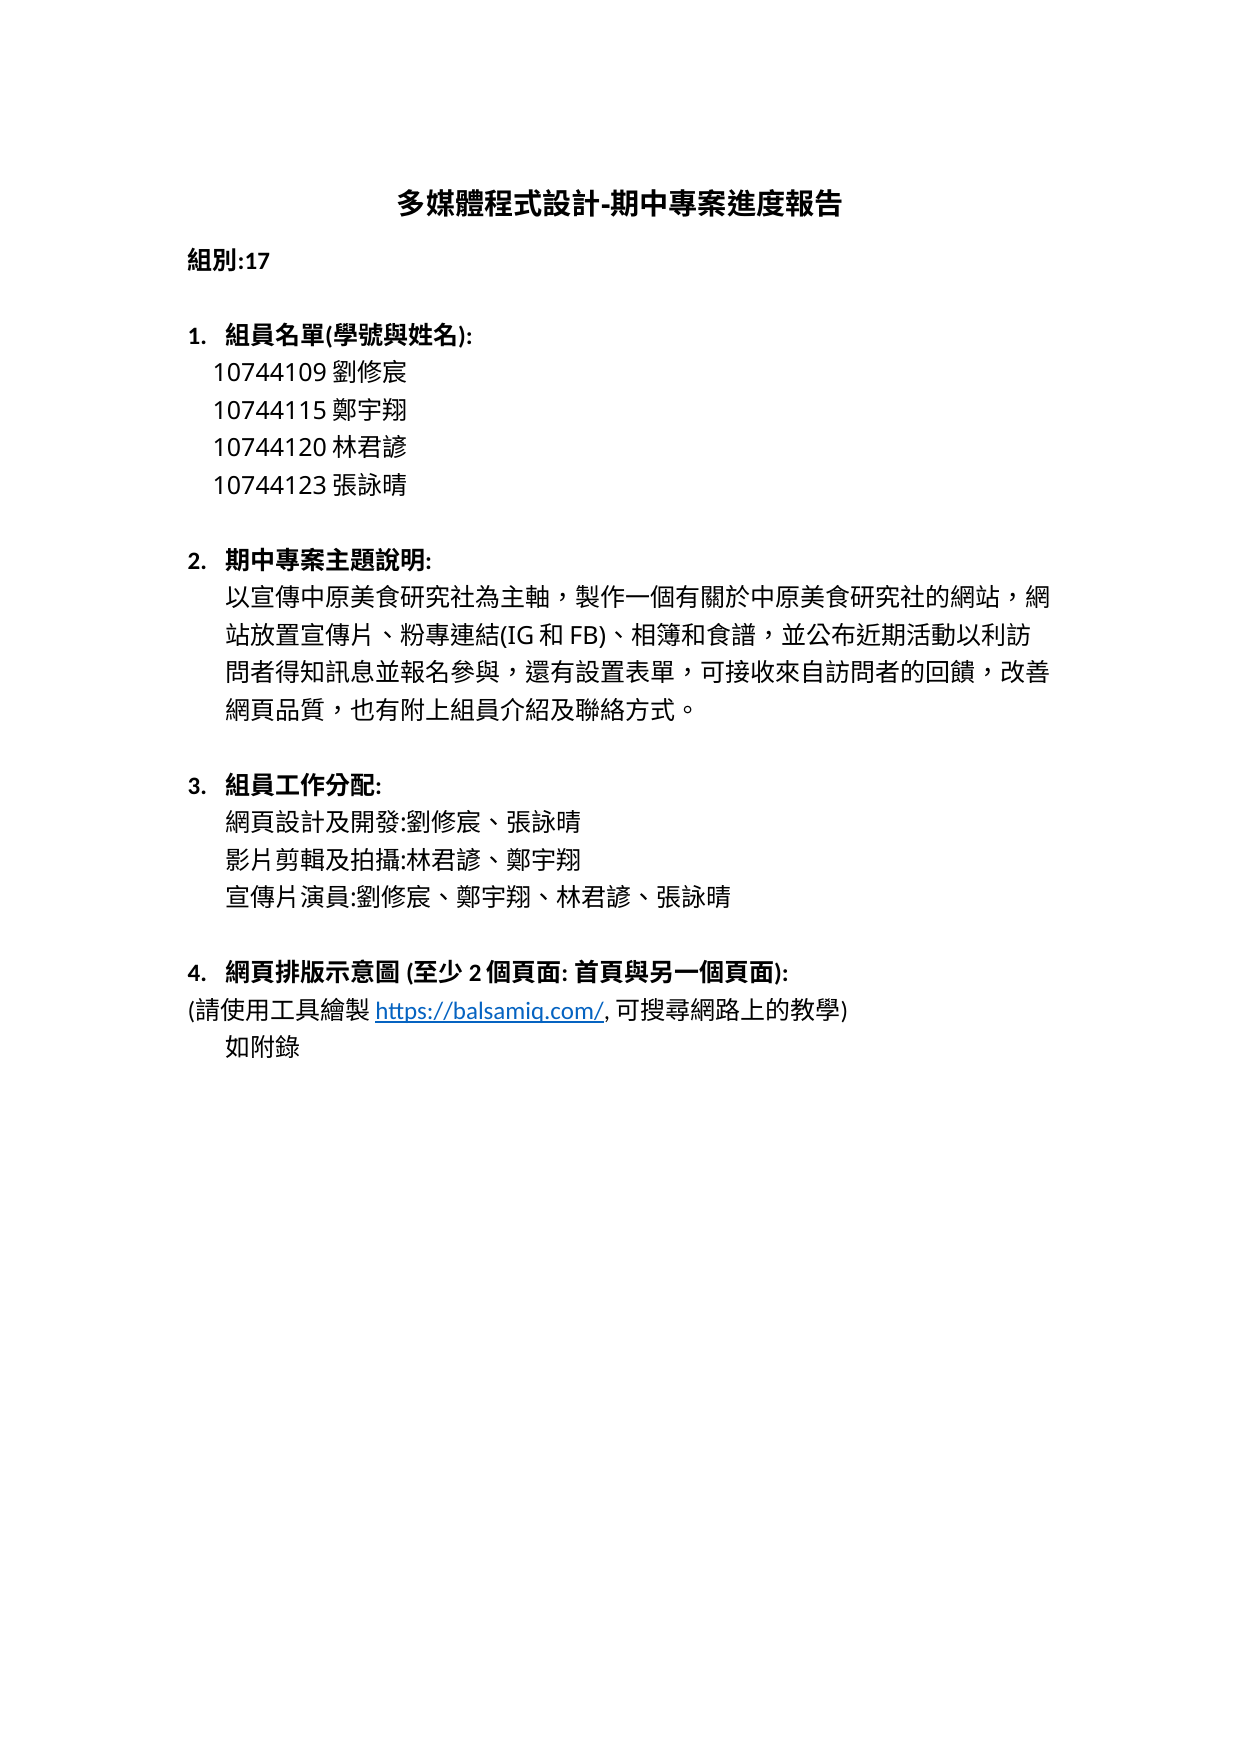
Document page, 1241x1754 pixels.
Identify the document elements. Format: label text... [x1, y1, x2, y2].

text (請使用工具繪製https://balsamiq.com/, 可搜尋網路上的教學) [187, 989, 1053, 1027]
text 影片剪輯及拍攝:林君諺、鄭宇翔 [225, 839, 1053, 877]
text 10744115鄭宇翔 [212, 389, 1053, 427]
text 10744120林君諺 [212, 427, 1053, 464]
list 組員工作分配: [187, 764, 1053, 802]
text 以宣傳中原美食研究社為主軸，製作一個有關於中原美食研究社的網站，網站放置宣傳片、粉專連結(IG和FB)、相簿和食譜，並公布近期活動以利訪問者得知訊息並報名參與，還有設置表單，可接收來自訪問者的回饋，改善網頁品質，也有附上組員介紹及聯絡方式。 [225, 577, 1053, 727]
text 宣傳片演員:劉修宸、鄭宇翔、林君諺、張詠晴 [225, 877, 1053, 914]
text 10744109劉修宸 [212, 352, 1053, 389]
text 10744123張詠晴 [212, 464, 1053, 502]
text 如附錄 [187, 1027, 1053, 1064]
text 多媒體程式設計-期中專案進度報告 [187, 164, 1053, 239]
list 組員名單(學號與姓名): [187, 314, 1053, 352]
list 網頁排版示意圖 (至少2個頁面: 首頁與另一個頁面): [187, 952, 1053, 989]
text 組別:17 [187, 239, 1053, 277]
list 期中專案主題說明: [187, 539, 1053, 577]
text 網頁設計及開發:劉修宸、張詠晴 [225, 802, 1053, 839]
